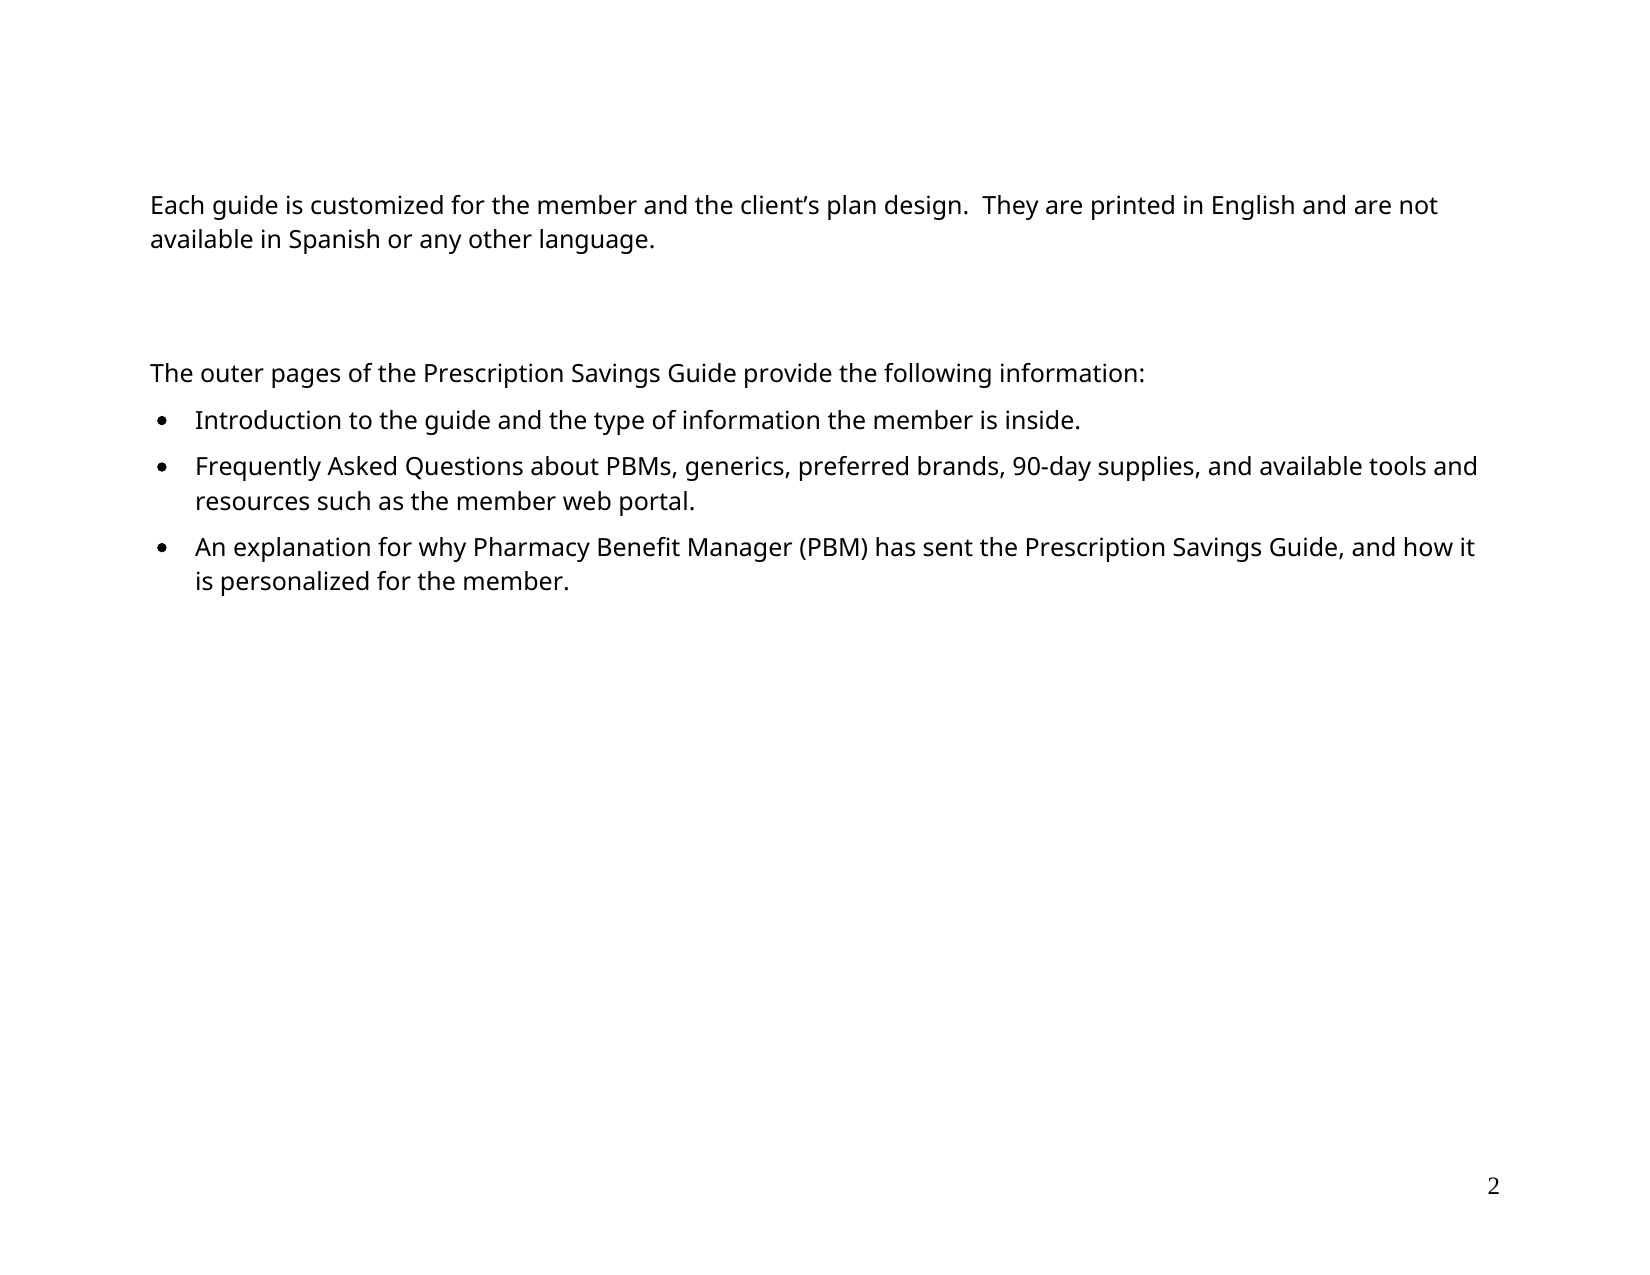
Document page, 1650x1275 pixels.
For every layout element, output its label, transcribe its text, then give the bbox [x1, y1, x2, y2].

text The outer pages of the Prescription Savings Guide provide the following information: [150, 356, 1500, 390]
text Each guide is customized for the member and the client’s plan design. They are printed in English and are not available in Spanish or any other language. [150, 187, 1500, 256]
list Introduction to the guide and the type of information the member is inside. [157, 402, 1500, 437]
list An explanation for why Pharmacy Benefit Manager (PBM) has sent the Prescription Savings Guide, and how it is personalized for the member. [157, 530, 1500, 598]
list Frequently Asked Questions about PBMs, generics, preferred brands, 90-day supplies, and available tools and resources such as the member web portal. [157, 449, 1500, 517]
